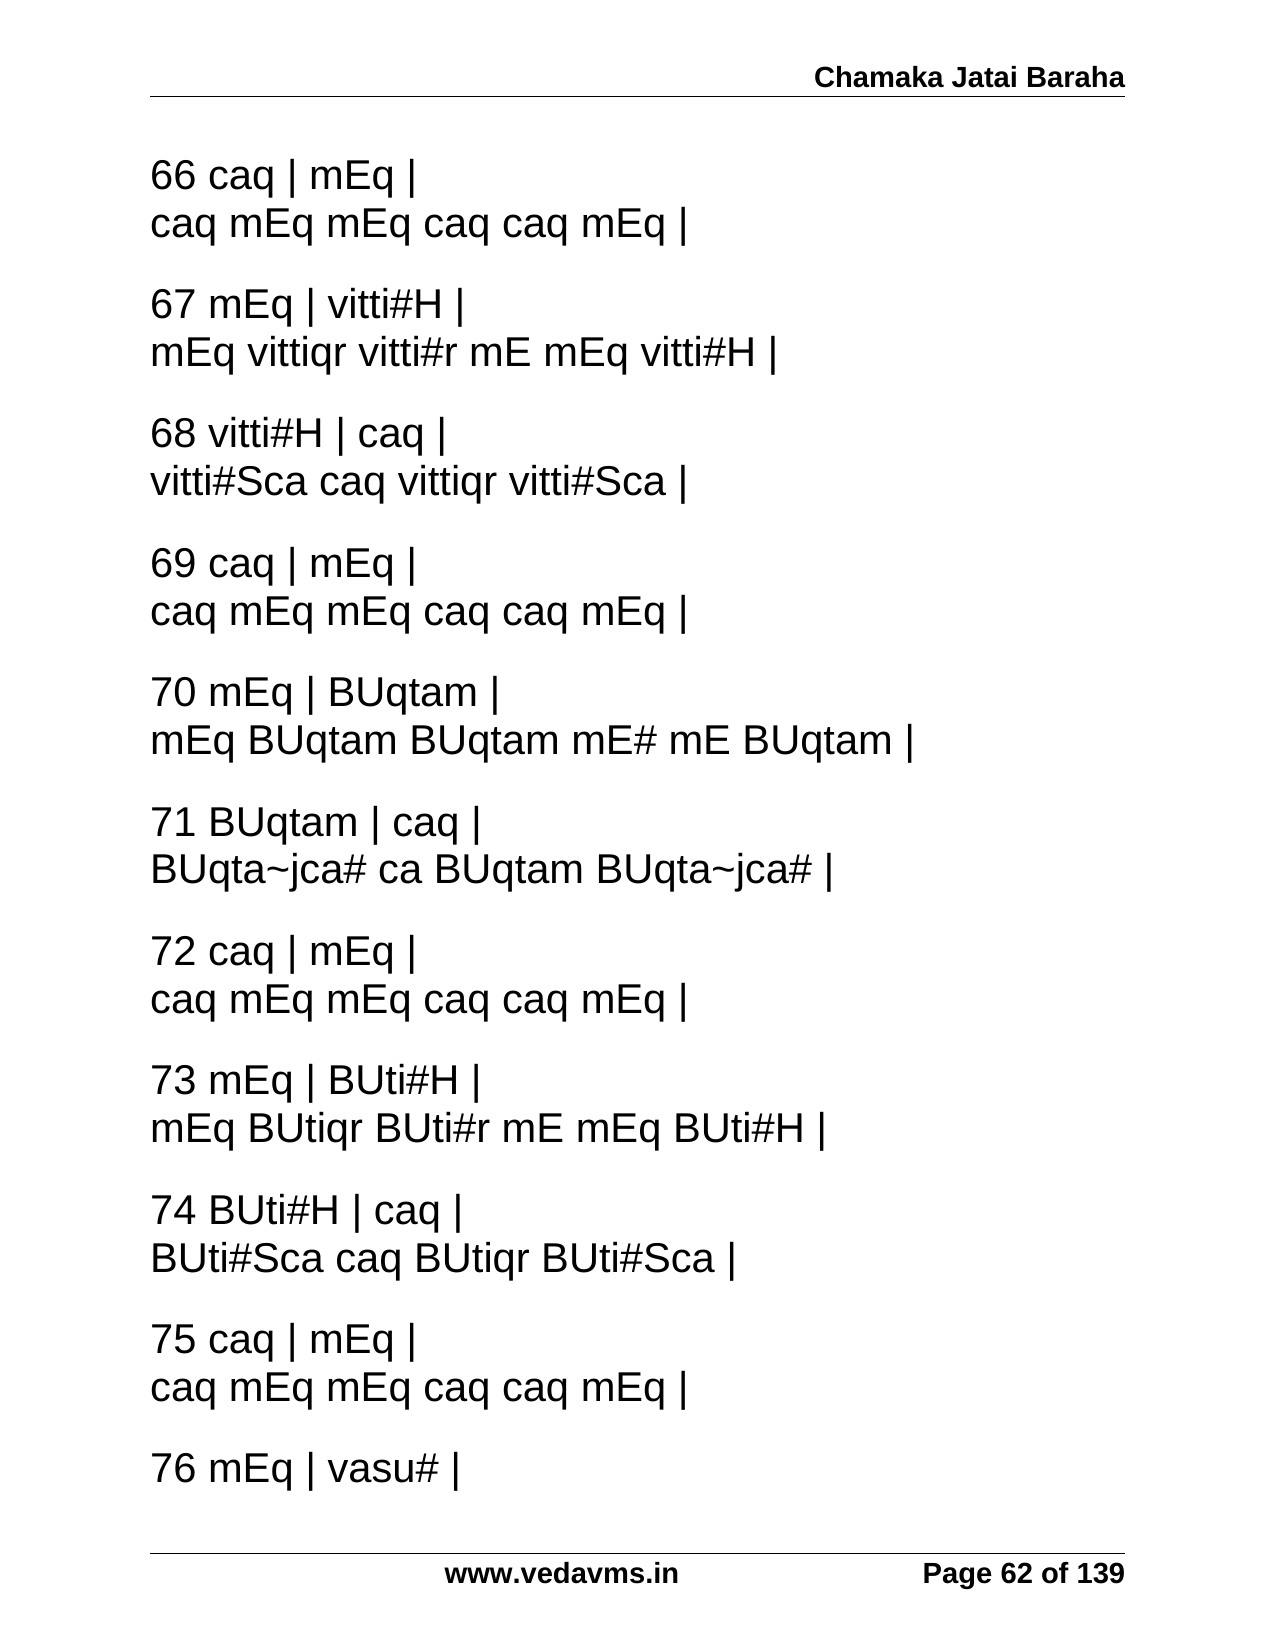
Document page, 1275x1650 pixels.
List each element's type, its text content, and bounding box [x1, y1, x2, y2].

text 67 mEq | vitti#H | [150, 279, 1125, 327]
text 76 mEq | vasu# | [150, 1444, 1125, 1492]
text 69 caq | mEq | [150, 538, 1125, 586]
text caq mEq mEq caq caq mEq | [150, 198, 1125, 246]
text caq mEq mEq caq caq mEq | [150, 974, 1125, 1022]
text mEq vittiqr vitti#r mE mEq vitti#H | [150, 327, 1125, 375]
text 68 vitti#H | caq | [150, 409, 1125, 457]
text BUti#Sca caq BUtiqr BUti#Sca | [150, 1233, 1125, 1281]
text caq mEq mEq caq caq mEq | [150, 586, 1125, 634]
text BUqta~jca# ca BUqtam BUqta~jca# | [150, 845, 1125, 893]
text 75 caq | mEq | [150, 1314, 1125, 1362]
text 74 BUti#H | caq | [150, 1185, 1125, 1233]
text caq mEq mEq caq caq mEq | [150, 1362, 1125, 1410]
text 72 caq | mEq | [150, 926, 1125, 974]
text mEq BUqtam BUqtam mE# mE BUqtam | [150, 715, 1125, 763]
text mEq BUtiqr BUti#r mE mEq BUti#H | [150, 1103, 1125, 1151]
text 66 caq | mEq | [150, 150, 1125, 198]
text 73 mEq | BUti#H | [150, 1056, 1125, 1103]
text 70 mEq | BUqtam | [150, 667, 1125, 715]
text 71 BUqtam | caq | [150, 797, 1125, 845]
text vitti#Sca caq vittiqr vitti#Sca | [150, 457, 1125, 504]
